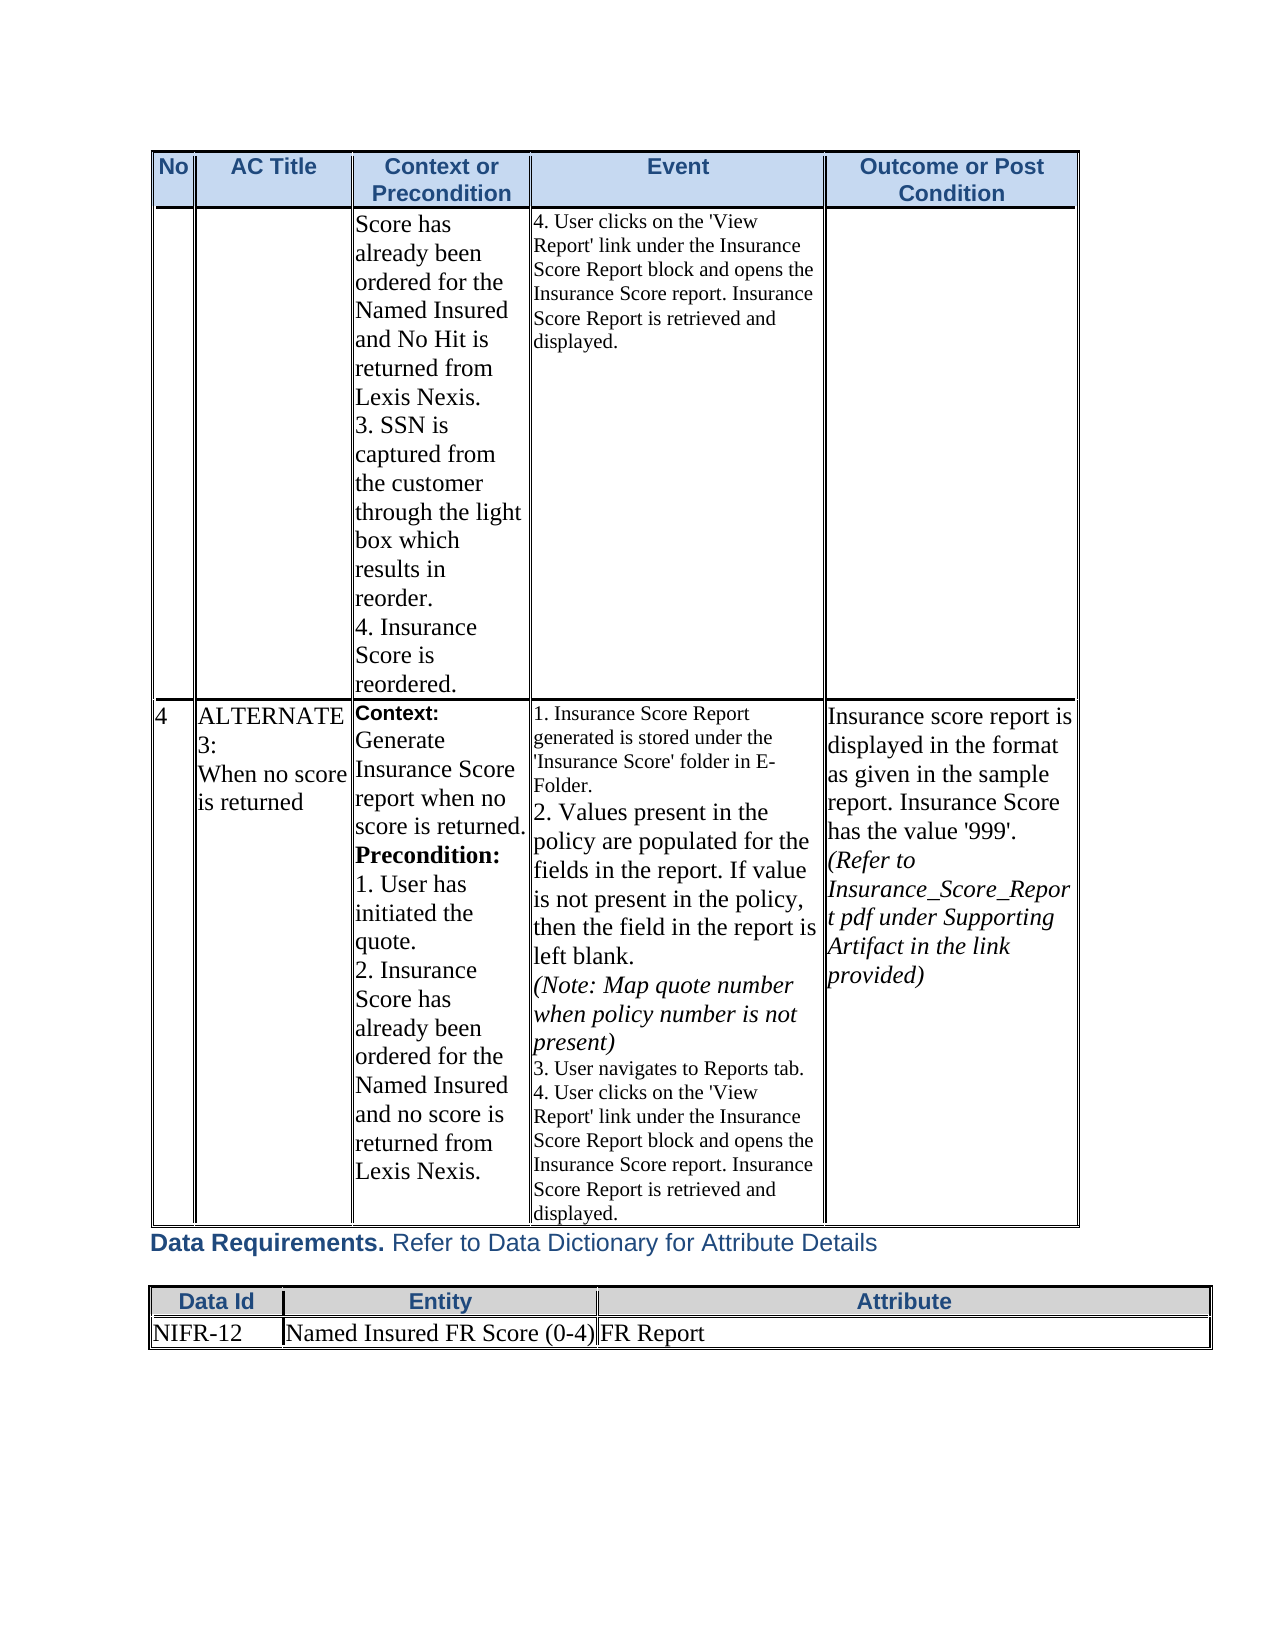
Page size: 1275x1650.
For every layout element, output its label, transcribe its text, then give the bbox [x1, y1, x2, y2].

table_cell ALTERNATE 3: When no score is returned [195, 701, 352, 1224]
table_header AC Title [195, 153, 352, 206]
table_cell Insurance score report is displayed in the format as given in the sample report. Insurance Score has the value '999'. (Refer to Insurance_Score_Report pdf under Supporting Artifact in the link provided) [825, 698, 1078, 1224]
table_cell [354, 209, 529, 698]
table_header No [154, 152, 195, 206]
table_cell Context: Generate Insurance Score report when no score is returned. Precondition: 1. User has initiated the quote. 2. Insurance Score has already been ordered for the Named Insured and no score is returned from Lexis Nexis. [353, 701, 531, 1224]
table_cell 4 [152, 698, 195, 1224]
table_header Outcome or Post Condition [825, 153, 1077, 206]
table_cell 3 [154, 206, 193, 698]
table_cell FR Report [598, 1315, 1210, 1347]
table_header Event [531, 152, 825, 206]
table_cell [827, 206, 1077, 698]
table_header Context or Precondition [353, 153, 531, 206]
table_header Entity [283, 1288, 597, 1314]
table_header Data Id [152, 1287, 283, 1314]
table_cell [532, 209, 823, 698]
table_cell Named Insured FR Score (0-4) [283, 1318, 597, 1347]
table_cell NIFR-12 [152, 1315, 283, 1347]
text Data Requirements. Refer to Data Dictionary for Attribute Details [150, 1228, 1125, 1257]
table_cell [197, 209, 351, 698]
table_header Attribute [598, 1288, 1209, 1314]
